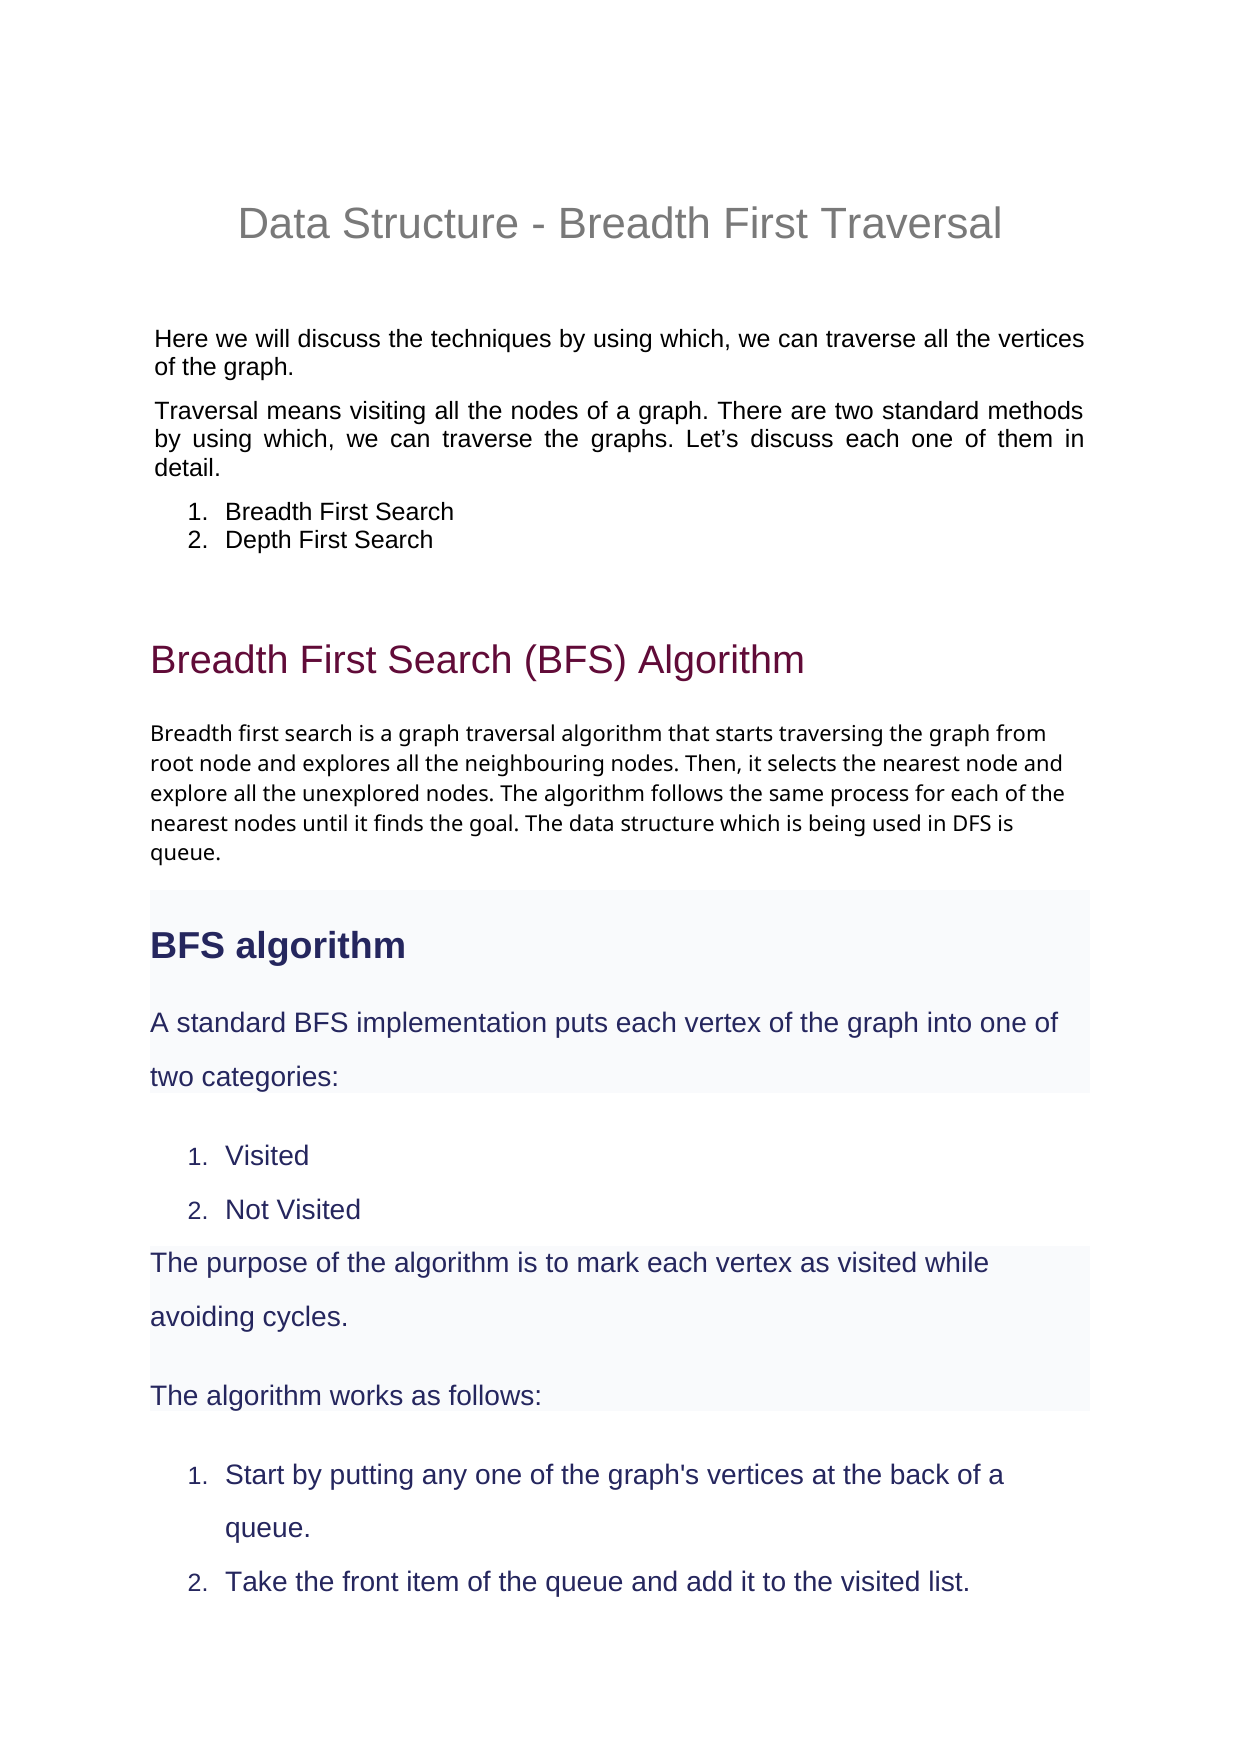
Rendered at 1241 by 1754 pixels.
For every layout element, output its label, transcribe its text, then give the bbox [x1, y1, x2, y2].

list Take the front item of the queue and add it to the visited list. [187, 1565, 1090, 1598]
text The algorithm works as follows: [150, 1379, 1090, 1411]
list Visited [187, 1139, 1090, 1171]
subtitle Breadth First Search (BFS) Algorithm [150, 636, 1090, 682]
subtitle BFS algorithm [150, 923, 1090, 966]
list Not Visited [187, 1193, 1090, 1225]
text A standard BFS implementation puts each vertex of the graph into one of two categories: [150, 1006, 1090, 1093]
subtitle Data Structure - Breadth First Traversal [150, 150, 1090, 278]
text The purpose of the algorithm is to mark each vertex as visited while avoiding cycles. [150, 1246, 1090, 1333]
list Breadth First Search [187, 497, 1086, 525]
list Depth First Search [187, 525, 1086, 554]
text Traversal means visiting all the nodes of a graph. There are two standard methods by using which, we can traverse the graphs. Let’s discuss each one of them in detail. [154, 396, 1086, 482]
text Here we will discuss the techniques by using which, we can traverse all the vertices of the graph. [154, 324, 1086, 381]
list Start by putting any one of the graph's vertices at the back of a queue. [187, 1458, 1090, 1544]
text Breadth first search is a graph traversal algorithm that starts traversing the graph from root node and explores all the neighbouring nodes. Then, it selects the nearest node and explore all the unexplored nodes. The algorithm follows the same process for each of the nearest nodes until it finds the goal. The data structure which is being used in DFS is queue. [150, 718, 1090, 867]
